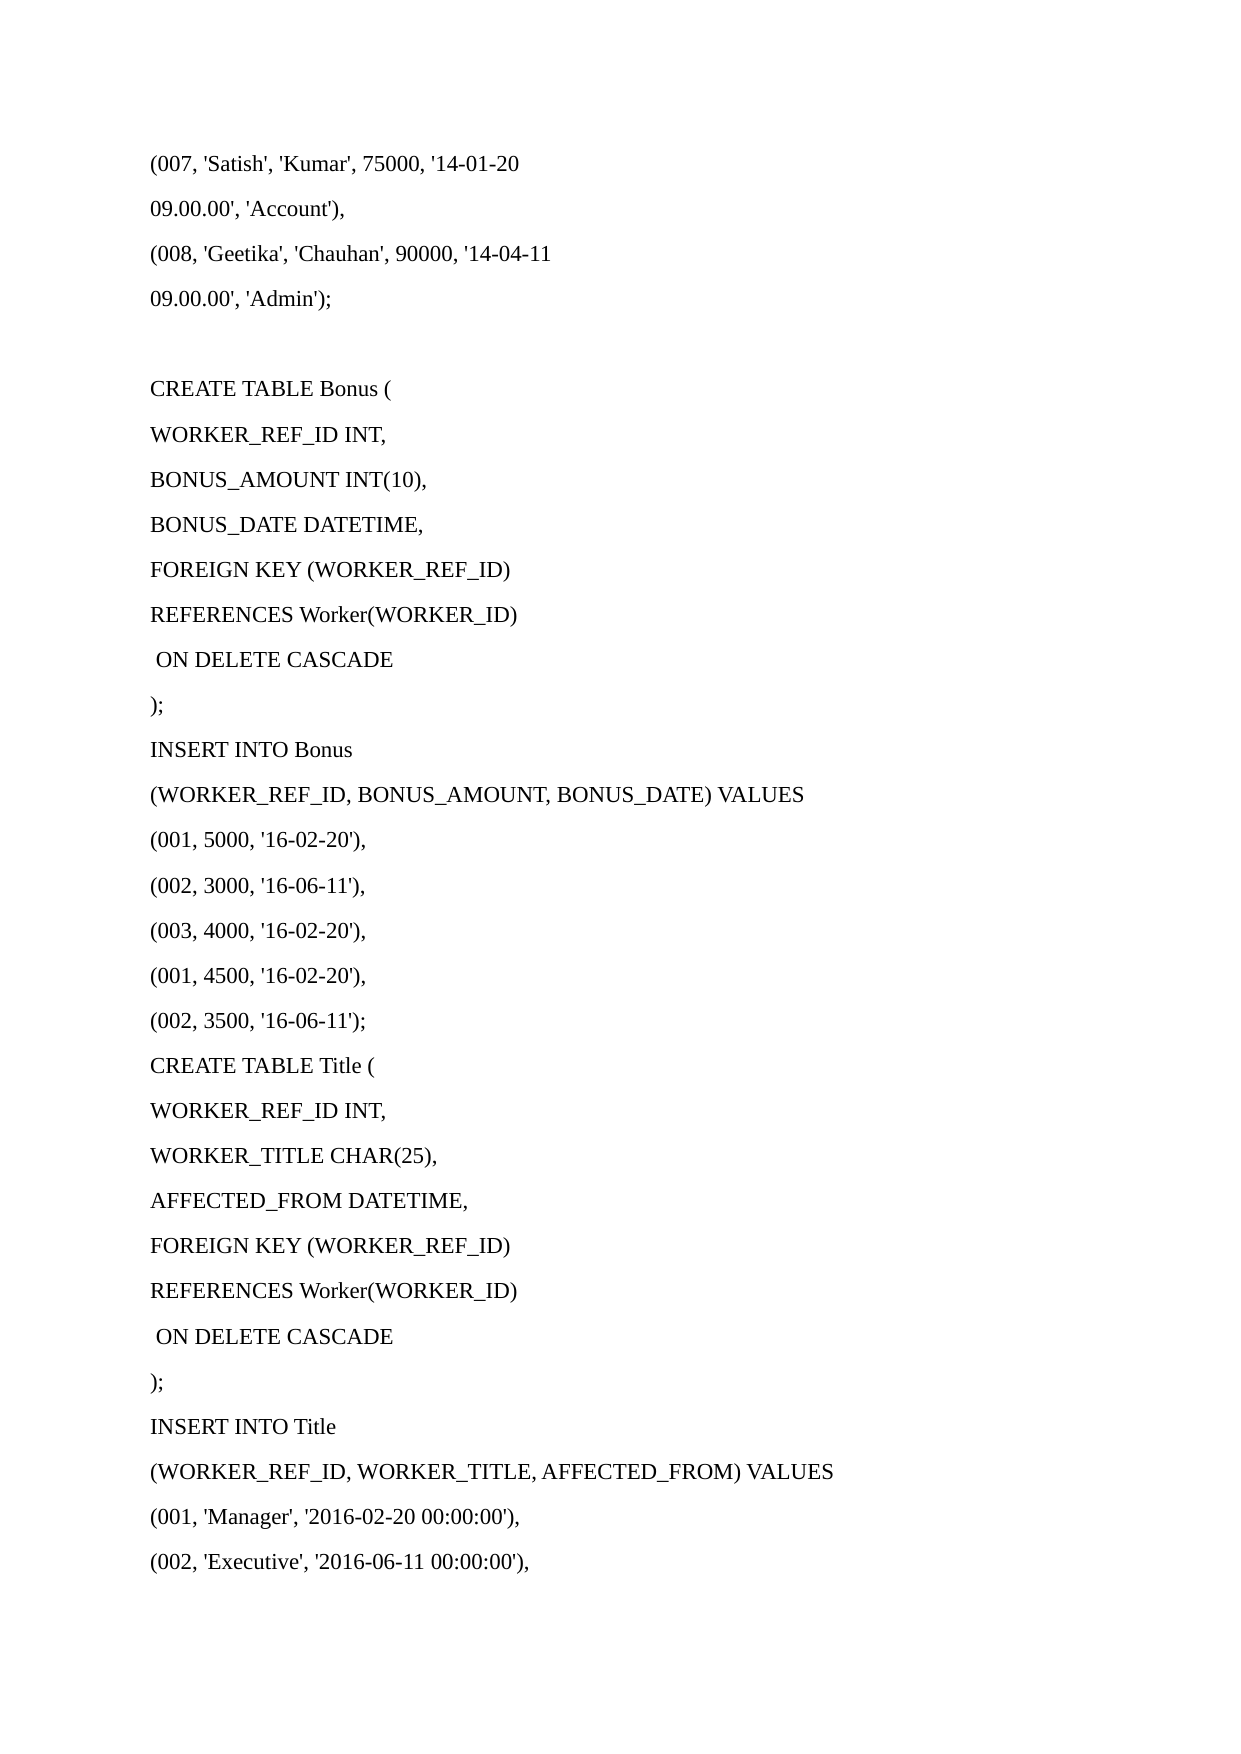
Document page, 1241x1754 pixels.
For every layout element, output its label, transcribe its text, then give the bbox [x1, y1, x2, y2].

text BONUS_AMOUNT INT(10), [150, 466, 1090, 492]
text BONUS_DATE DATETIME, [150, 511, 1090, 537]
text ON DELETE CASCADE [150, 1323, 1090, 1349]
text (001, 'Manager', '2016-02-20 00:00:00'), [150, 1503, 1090, 1529]
text ON DELETE CASCADE [150, 646, 1090, 672]
text 09.00.00', 'Account'), [150, 195, 1090, 221]
text (008, 'Geetika', 'Chauhan', 90000, '14-04-11 [150, 240, 1090, 267]
text (001, 5000, '16-02-20'), [150, 827, 1090, 853]
text (WORKER_REF_ID, BONUS_AMOUNT, BONUS_DATE) VALUES [150, 781, 1090, 808]
text FOREIGN KEY (WORKER_REF_ID) [150, 556, 1090, 582]
text REFERENCES Worker(WORKER_ID) [150, 601, 1090, 627]
text (WORKER_REF_ID, WORKER_TITLE, AFFECTED_FROM) VALUES [150, 1458, 1090, 1484]
text 09.00.00', 'Admin'); [150, 285, 1090, 312]
text CREATE TABLE Bonus ( [150, 376, 1090, 402]
text REFERENCES Worker(WORKER_ID) [150, 1278, 1090, 1304]
text INSERT INTO Bonus [150, 736, 1090, 763]
text (002, 3000, '16-06-11'), [150, 872, 1090, 898]
text (002, 3500, '16-06-11'); [150, 1007, 1090, 1033]
text AFFECTED_FROM DATETIME, [150, 1187, 1090, 1214]
text ); [150, 691, 1090, 718]
text CREATE TABLE Title ( [150, 1052, 1090, 1078]
text FOREIGN KEY (WORKER_REF_ID) [150, 1232, 1090, 1259]
text INSERT INTO Title [150, 1413, 1090, 1439]
text (002, 'Executive', '2016-06-11 00:00:00'), [150, 1548, 1090, 1574]
text WORKER_REF_ID INT, [150, 1097, 1090, 1123]
text (001, 4500, '16-02-20'), [150, 962, 1090, 988]
text ); [150, 1368, 1090, 1394]
text (007, 'Satish', 'Kumar', 75000, '14-01-20 [150, 150, 1090, 176]
text (003, 4000, '16-02-20'), [150, 917, 1090, 943]
text WORKER_REF_ID INT, [150, 421, 1090, 447]
text WORKER_TITLE CHAR(25), [150, 1142, 1090, 1169]
